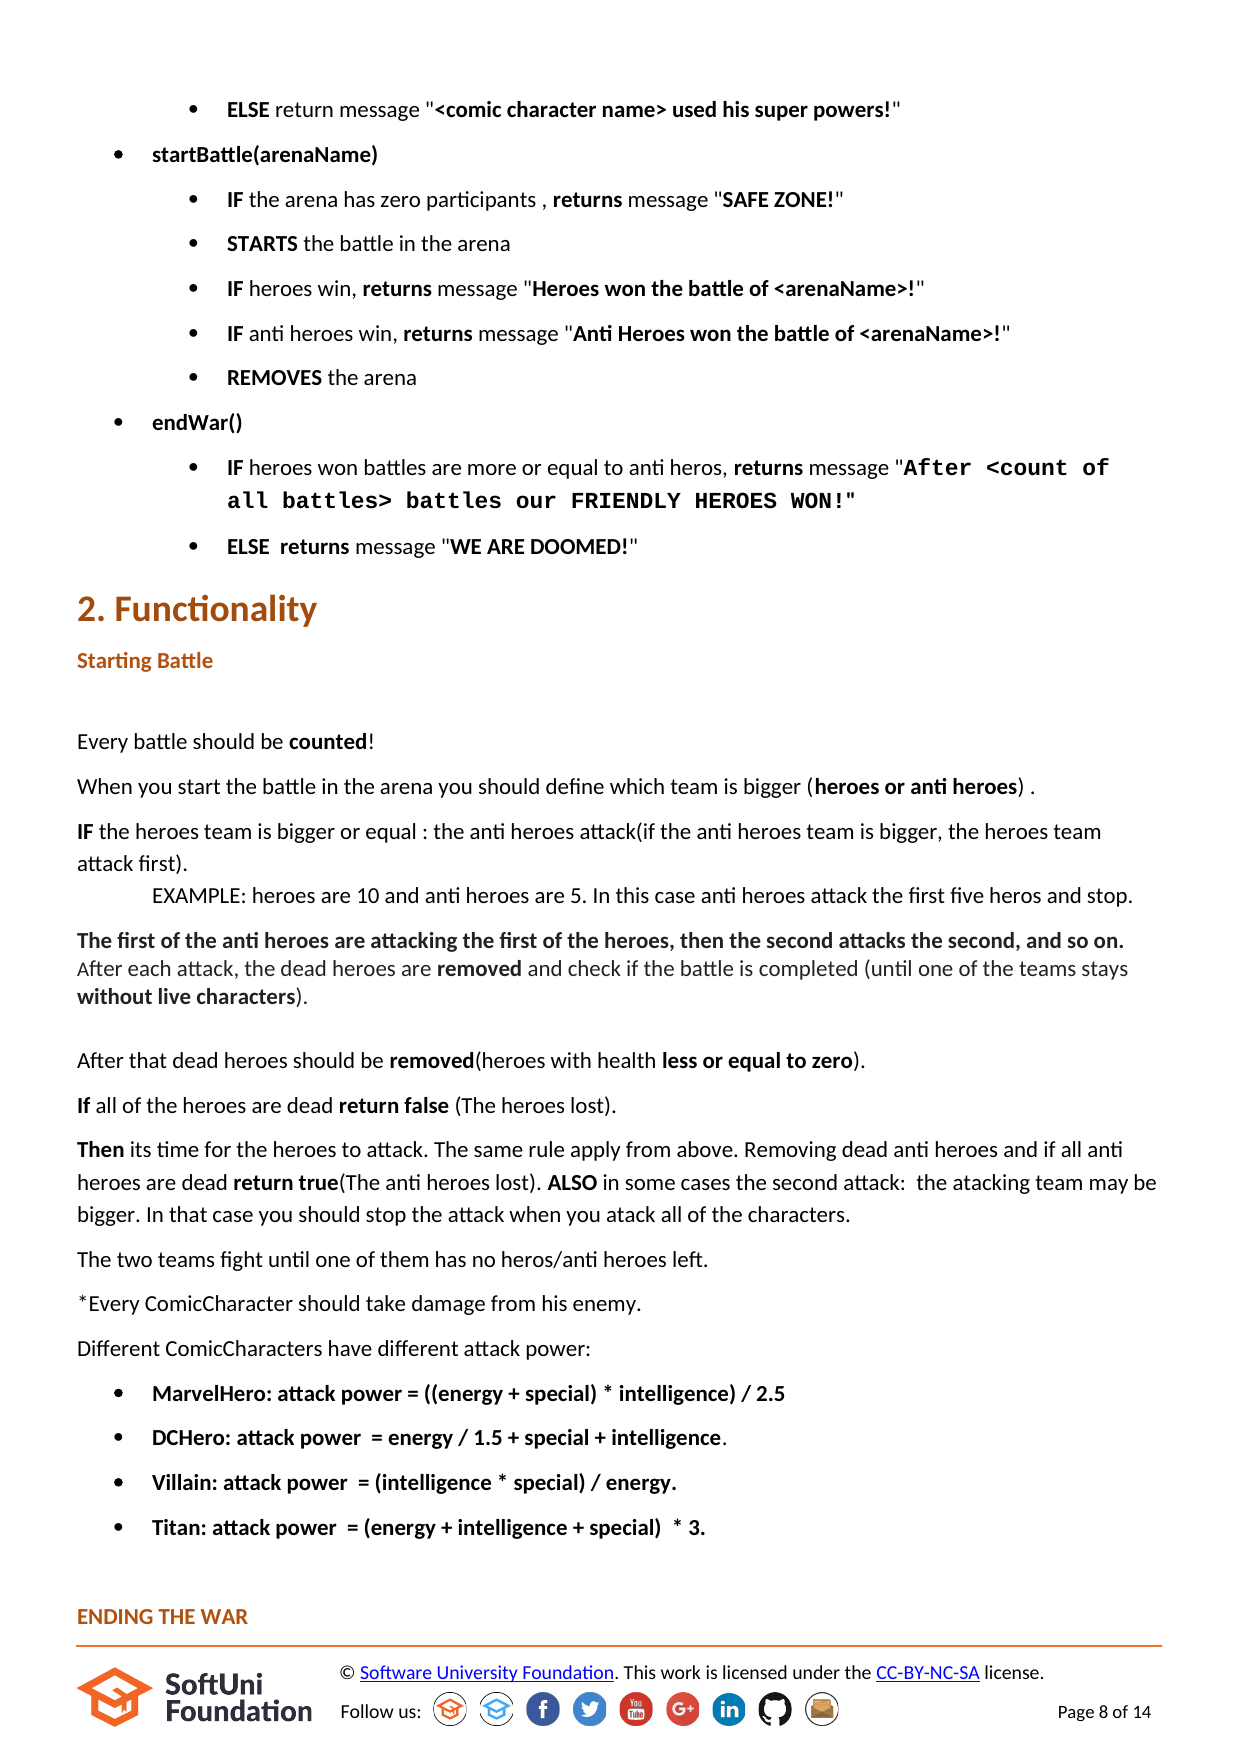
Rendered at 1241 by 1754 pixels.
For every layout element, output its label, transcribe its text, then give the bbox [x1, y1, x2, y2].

picture [433, 1692, 467, 1726]
picture [666, 1692, 700, 1726]
text The two teams fight until one of them has no heros/anti heroes left. [77, 1245, 1163, 1273]
picture [573, 1692, 607, 1726]
text The first of the anti heroes are attacking the first of the heroes, then the second attacks the second, and so on. [77, 926, 1163, 954]
picture [712, 1693, 722, 1703]
text ENDING THE WAR [77, 1602, 1163, 1630]
text Different ComicCharacters have different attack power: [77, 1334, 1163, 1362]
list IF the arena has zero participants , returns message "SAFE ZONE!" [189, 185, 1163, 213]
list IF heroes win, returns message "Heroes won the battle of <arenaName>!" [189, 274, 1163, 302]
list endWar() [114, 408, 1163, 436]
text IF the heroes team is bigger or equal : the anti heroes attack(if the anti heroes team is bigger, the heroes team attack first). EXAMPLE: heroes are 10 and anti heroes are 5. In this case anti heroes attack the first five heros and stop. [77, 817, 1163, 909]
text Every battle should be counted! [77, 727, 1163, 755]
text If all of the heroes are dead return false (The heroes lost). [77, 1091, 1163, 1119]
picture [480, 1692, 513, 1726]
picture [712, 1716, 722, 1726]
list ELSE returns message "WE ARE DOOMED!" [189, 532, 1163, 560]
text After each attack, the dead heroes are removed and check if the battle is completed (until one of the teams stays without live characters). [77, 954, 1163, 1010]
picture [76, 1667, 312, 1727]
text Starting Battle [77, 646, 1163, 674]
list Titan: attack power = (energy + intelligence + special) * 3. [114, 1513, 1163, 1541]
picture [736, 1693, 746, 1703]
list Villain: attack power = (intelligence * special) / energy. [114, 1468, 1163, 1496]
subtitle Functionality [77, 585, 1163, 631]
picture [619, 1692, 653, 1726]
list startBattle(arenaName) [114, 140, 1163, 168]
list REMOVES the arena [189, 363, 1163, 392]
picture [805, 1692, 839, 1726]
list STARTS the battle in the arena [189, 229, 1163, 257]
text Then its time for the heroes to attack. The same rule apply from above. Removing dead anti heroes and if all anti heroes are dead return true(The anti heroes lost). ALSO in some cases the second attack: the atacking team may be bigger. In that case you should stop the attack when you atack all of the characters. [77, 1136, 1163, 1228]
picture [758, 1692, 792, 1726]
picture [727, 1707, 738, 1717]
text When you start the battle in the arena you should define which team is bigger (heroes or anti heroes) . [77, 772, 1163, 800]
list IF anti heroes win, returns message "Anti Heroes won the battle of <arenaName>!" [189, 319, 1163, 347]
text *Every ComicCharacter should take damage from his enemy. [77, 1289, 1163, 1317]
list MarvelHero: attack power = ((energy + special) * intelligence) / 2.5 [114, 1379, 1163, 1407]
list IF heroes won battles are more or equal to anti heros, returns message "After <count of all battles> battles our FRIENDLY HEROES WON!" [189, 453, 1163, 515]
list ELSE return message "<comic character name> used his super powers!" [189, 95, 1163, 123]
picture [736, 1716, 746, 1726]
list DCHero: attack power = energy / 1.5 + special + intelligence. [114, 1423, 1163, 1451]
picture [526, 1692, 560, 1726]
text After that dead heroes should be removed(heroes with health less or equal to zero). [77, 1046, 1163, 1074]
